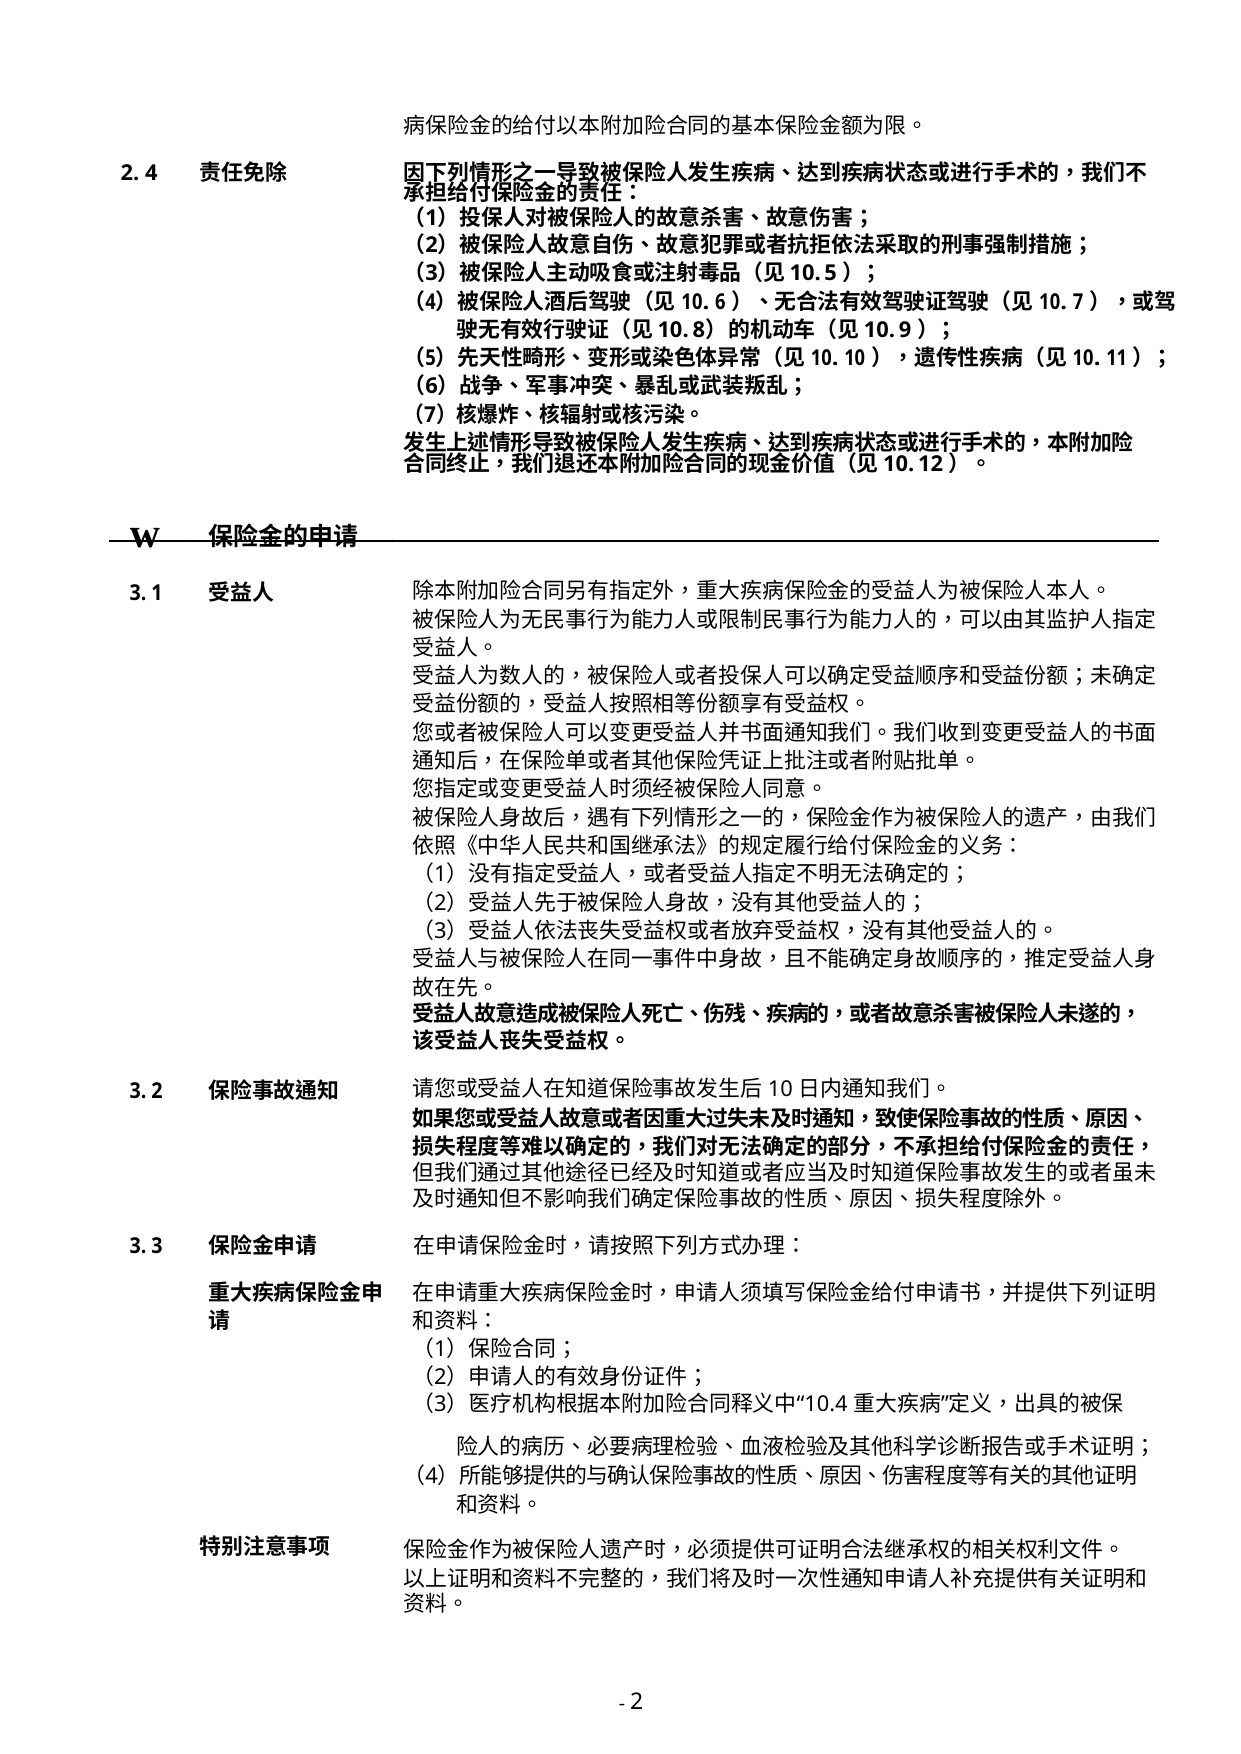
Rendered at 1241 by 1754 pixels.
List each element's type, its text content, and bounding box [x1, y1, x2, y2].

text （6）战争、军事冲突、暴乱或武装叛乱； [403, 371, 1178, 400]
text （5）先天性畸形、变形或染色体异常（见 10. 10 ），遗传性疾病（见 10. 11 ）； [403, 343, 1178, 371]
text 病保险金的给付以本附加险合同的基本保险金额为限。 [403, 114, 1178, 139]
text 特别注意事项 保险金作为被保险人遗产时，必须提供可证明合法继承权的相关权利文件。 [120, 1532, 1178, 1564]
text 驶无有效行驶证（见 10. 8）的机动车（见 10. 9 ）； [456, 315, 1178, 343]
text 发生上述情形导致被保险人发生疾病、达到疾病状态或进行手术的，本附加险合同终止，我们退还本附加险合同的现金价值（见 10. 12 ）。 [403, 433, 1149, 477]
text （4）被保险人酒后驾驶（见 10. 6 ）、无合法有效驾驶证驾驶（见 10. 7 ），或驾 [403, 286, 1178, 315]
text 资料。 [403, 1592, 1178, 1616]
text 以上证明和资料不完整的，我们将及时一次性通知申请人补充提供有关证明和 [403, 1564, 1178, 1592]
text （1）投保人对被保险人的故意杀害、故意伤害； [403, 206, 1178, 230]
text （7）核爆炸、核辐射或核污染。 [403, 400, 1178, 428]
text 险人的病历、必要病理检验、血液检验及其他科学诊断报告或手术证明； [456, 1431, 1178, 1460]
text （3）被保险人主动吸食或注射毒品（见 10. 5 ）； [403, 258, 1178, 286]
text （4）所能够提供的与确认保险事故的性质、原因、伤害程度等有关的其他证明和资料。 [403, 1460, 1149, 1519]
text （2）被保险人故意自伤、故意犯罪或者抗拒依法采取的刑事强制措施； [403, 230, 1178, 258]
subtitle 2. 4 责任免除 因下列情形之一导致被保险人发生疾病、达到疾病状态或进行手术的，我们不 承担给付保险金的责任： [120, 163, 1149, 206]
